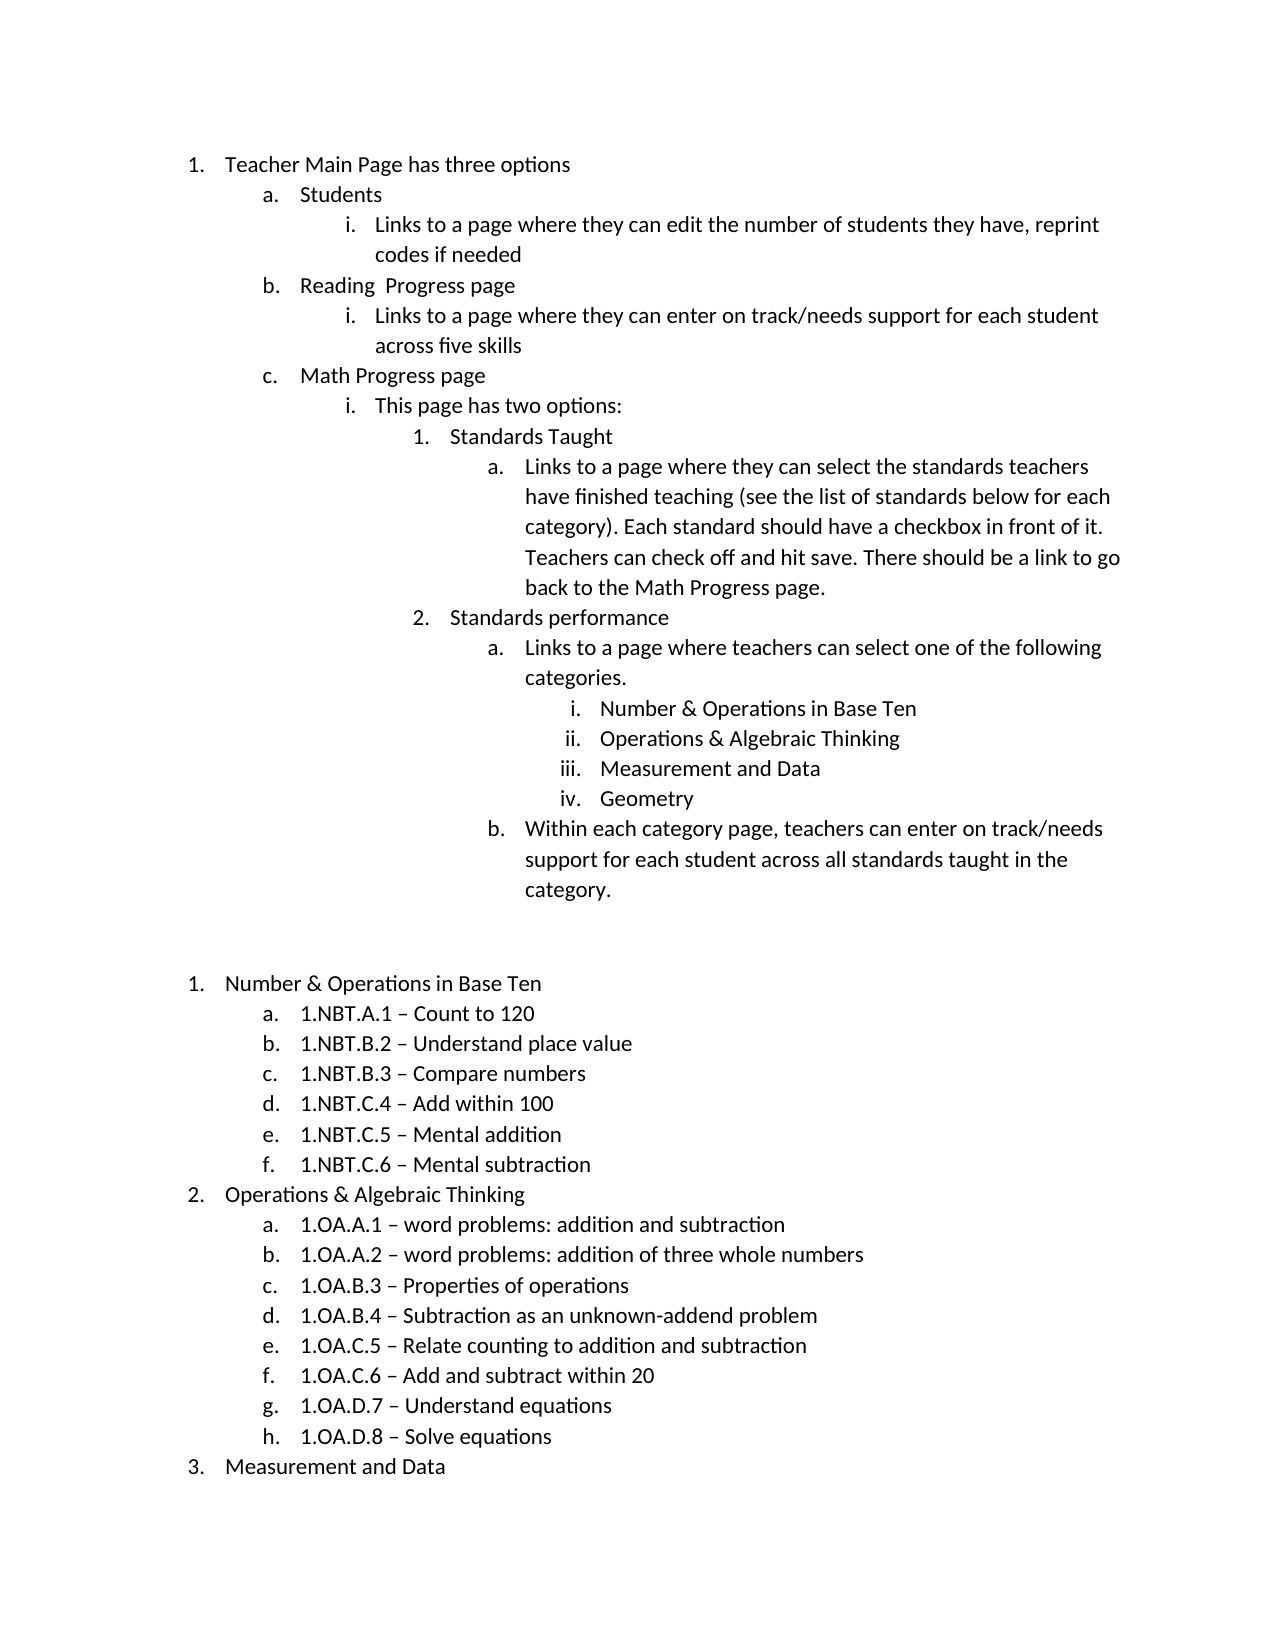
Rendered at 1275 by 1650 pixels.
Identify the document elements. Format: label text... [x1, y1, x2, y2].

list Standards Taught [412, 422, 1125, 450]
list Students [262, 180, 1125, 208]
list 1.OA.D.7 – Understand equations [262, 1392, 1125, 1420]
list Number & Operations in Base Ten [581, 694, 1125, 722]
list Number & Operations in Base Ten [187, 969, 1125, 997]
list 1.OA.A.2 – word problems: addition of three whole numbers [262, 1241, 1125, 1269]
list 1.NBT.B.3 – Compare numbers [262, 1059, 1125, 1087]
list Measurement and Data [187, 1452, 1125, 1480]
list 1.NBT.B.2 – Understand place value [262, 1029, 1125, 1057]
list Reading Progress page [262, 271, 1125, 299]
list 1.NBT.C.5 – Mental addition [262, 1120, 1125, 1148]
list 1.NBT.C.6 – Mental subtraction [262, 1150, 1125, 1178]
list Teacher Main Page has three options [187, 150, 1125, 178]
list Operations & Algebraic Thinking [187, 1180, 1125, 1208]
list This page has two options: [356, 392, 1125, 420]
list Operations & Algebraic Thinking [581, 724, 1125, 752]
list 1.NBT.C.4 – Add within 100 [262, 1089, 1125, 1118]
list 1.OA.B.4 – Subtraction as an unknown-addend problem [262, 1301, 1125, 1329]
list Links to a page where they can edit the number of students they have, reprint codes if needed [356, 210, 1125, 269]
list Standards performance [412, 603, 1125, 631]
list Measurement and Data [581, 754, 1125, 782]
list 1.NBT.A.1 – Count to 120 [262, 999, 1125, 1027]
list 1.OA.D.8 – Solve equations [262, 1422, 1125, 1450]
list 1.OA.C.5 – Relate counting to addition and subtraction [262, 1331, 1125, 1359]
list Links to a page where they can enter on track/needs support for each student across five skills [356, 301, 1125, 359]
list 1.OA.C.6 – Add and subtract within 20 [262, 1361, 1125, 1389]
list Links to a page where teachers can select one of the following categories. [487, 633, 1125, 692]
list Geometry [581, 784, 1125, 812]
list 1.OA.B.3 – Properties of operations [262, 1271, 1125, 1299]
list Links to a page where they can select the standards teachers have finished teaching (see the list of standards below for each category). Each standard should have a checkbox in front of it. Teachers can check off and hit save. There should be a link to go back to the Math Progress page. [487, 452, 1125, 601]
list Within each category page, teachers can enter on track/needs support for each student across all standards taught in the category. [487, 814, 1125, 903]
list Math Progress page [262, 361, 1125, 389]
list 1.OA.A.1 – word problems: addition and subtraction [262, 1210, 1125, 1238]
